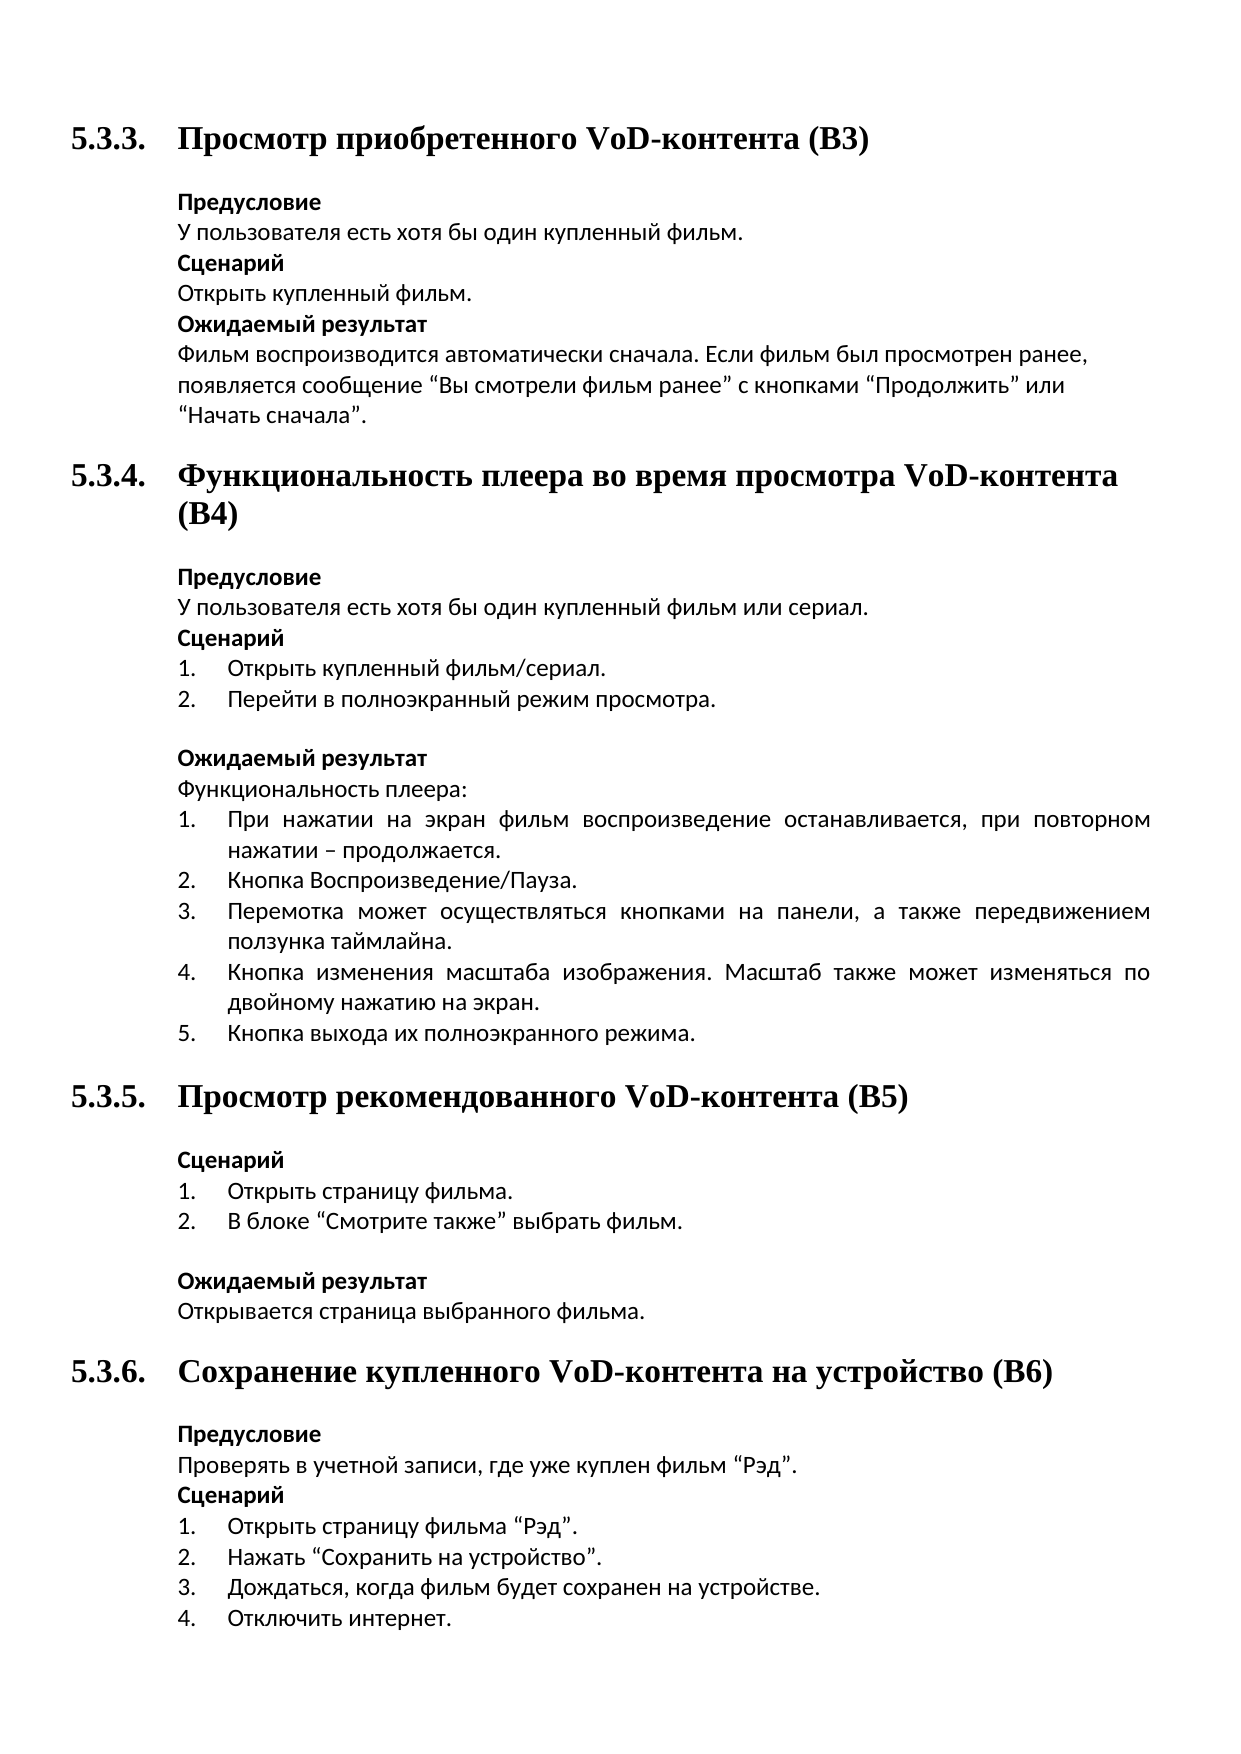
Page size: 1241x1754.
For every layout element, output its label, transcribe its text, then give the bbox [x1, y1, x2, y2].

subtitle Просмотр рекомендованного VoD-контента (В5) [71, 1077, 1152, 1115]
text Проверять в учетной записи, где уже куплен фильм “Рэд”. [177, 1449, 1152, 1479]
text Сценарий [177, 247, 1152, 277]
subtitle Сохранение купленного VoD-контента на устройство (В6) [71, 1351, 1152, 1389]
text Открыть купленный фильм. [177, 277, 1152, 308]
text Предусловие [177, 561, 1152, 591]
text Предусловие [177, 186, 1152, 216]
list Кнопка изменения масштаба изображения. Масштаб также может изменяться по двойному нажатию на экран. [177, 956, 1152, 1017]
text Ожидаемый результат [177, 1265, 1152, 1296]
list Отключить интернет. [177, 1602, 1152, 1632]
list Перемотка может осуществляться кнопками на панели, а также передвижением ползунка таймлайна. [177, 895, 1152, 956]
text У пользователя есть хотя бы один купленный фильм или сериал. [177, 591, 1152, 622]
list При нажатии на экран фильм воспроизведение останавливается, при повторном нажатии – продолжается. [177, 803, 1152, 864]
text Ожидаемый результат [177, 308, 1152, 338]
text Сценарий [177, 1144, 1152, 1175]
text У пользователя есть хотя бы один купленный фильм. [177, 216, 1152, 247]
text Открывается страница выбранного фильма. [177, 1296, 1152, 1326]
list В блоке “Смотрите также” выбрать фильм. [177, 1205, 1152, 1236]
text Сценарий [177, 1479, 1152, 1510]
list Нажать “Сохранить на устройство”. [177, 1541, 1152, 1571]
list Открыть страницу фильма. [177, 1175, 1152, 1205]
text Фильм воспроизводится автоматически сначала. Если фильм был просмотрен ранее, появляется сообщение “Вы смотрели фильм ранее” с кнопками “Продолжить” или “Начать сначала”. [177, 338, 1152, 430]
list Перейти в полноэкранный режим просмотра. [177, 683, 1152, 713]
list Открыть купленный фильм/сериал. [177, 652, 1152, 683]
subtitle Функциональность плеера во время просмотра VoD-контента (В4) [71, 455, 1152, 531]
list Кнопка выхода их полноэкранного режима. [177, 1017, 1152, 1048]
text Предусловие [177, 1418, 1152, 1449]
text Сценарий [177, 622, 1152, 652]
subtitle Просмотр приобретенного VoD-контента (В3) [71, 118, 1152, 156]
list Открыть страницу фильма “Рэд”. [177, 1510, 1152, 1541]
text Ожидаемый результат [177, 742, 1152, 773]
text Функциональность плеера: [177, 773, 1152, 803]
list Дождаться, когда фильм будет сохранен на устройстве. [177, 1571, 1152, 1602]
list Кнопка Воспроизведение/Пауза. [177, 864, 1152, 895]
